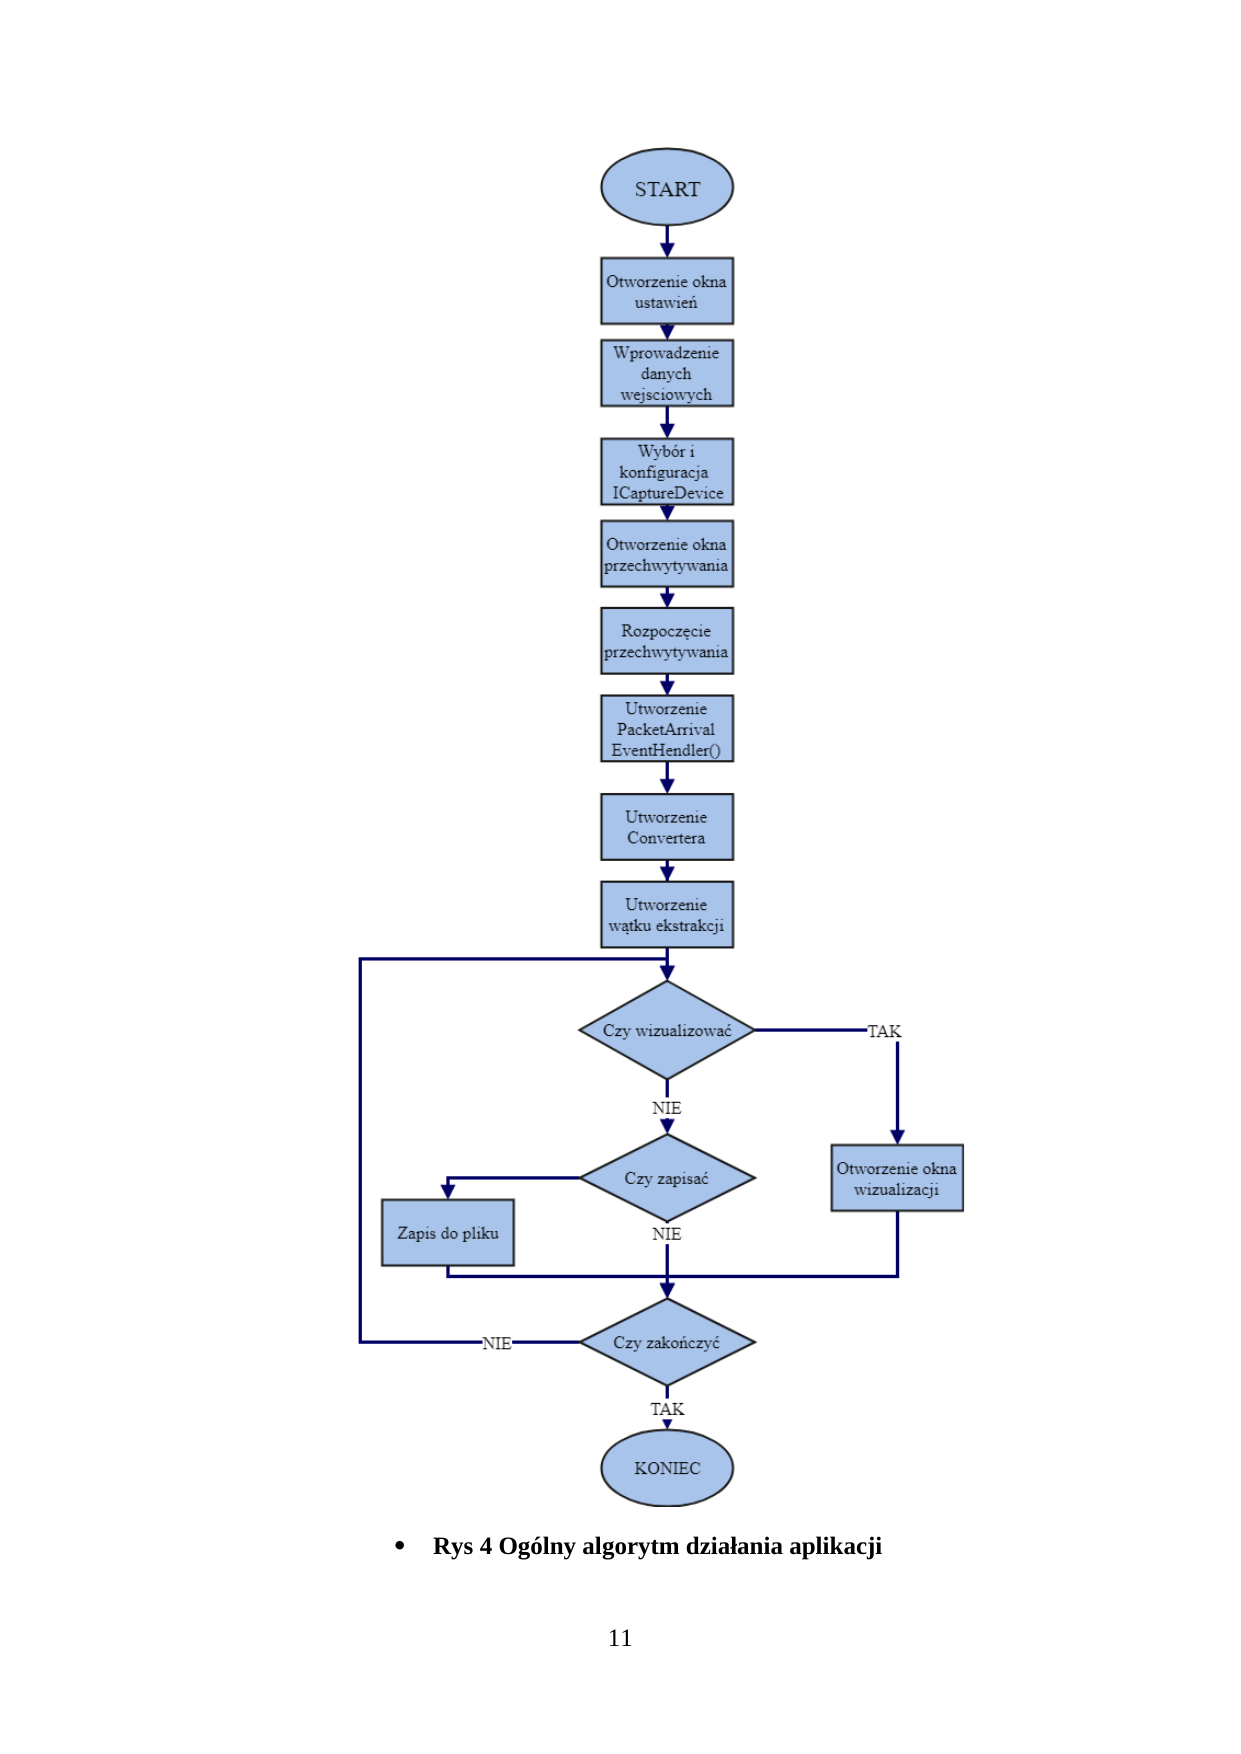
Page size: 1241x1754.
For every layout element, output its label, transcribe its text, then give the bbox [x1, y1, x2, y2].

list Rys 4 Ogólny algorytm działania aplikacji [185, 1531, 1093, 1560]
picture [351, 147, 965, 1507]
